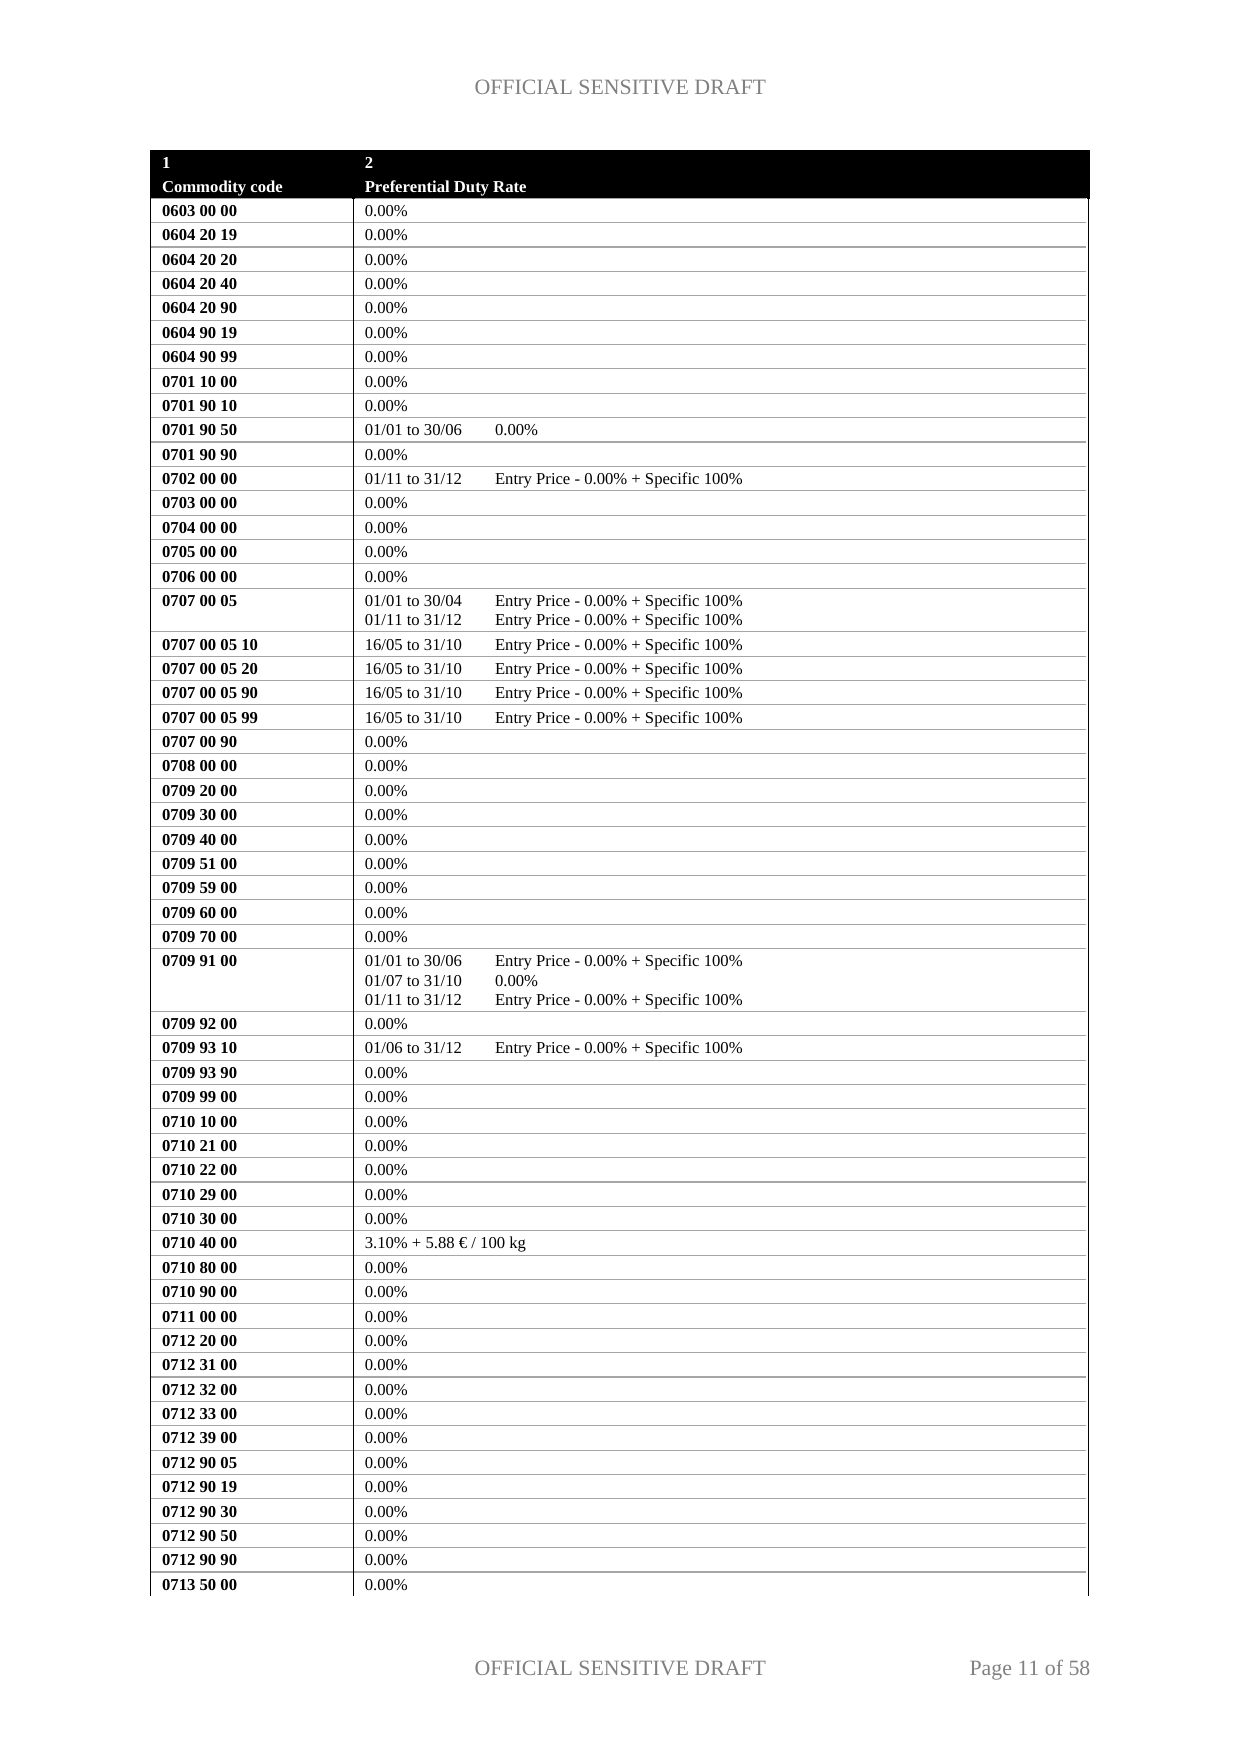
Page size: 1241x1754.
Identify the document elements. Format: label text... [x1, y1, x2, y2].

table_cell 0.00% [354, 1303, 1088, 1328]
table_cell 0710 40 00 [151, 1231, 353, 1254]
table_cell 0.00% [354, 1206, 1088, 1230]
table_cell 0712 31 00 [151, 1353, 353, 1376]
table_cell Preferential Duty Rate [355, 174, 1087, 198]
table_cell 0.00% [354, 1011, 1088, 1035]
table_cell 0.00% [354, 441, 1088, 466]
table_cell 0604 90 19 [151, 321, 353, 344]
table_cell 0701 90 90 [151, 443, 353, 466]
table_cell 0.00% [354, 1133, 1088, 1157]
table_cell 0709 93 10 [151, 1036, 353, 1059]
table_cell 16/05 to 31/10 Entry Price - 0.00% + Specific 100% [354, 631, 1088, 656]
table_cell 0604 20 20 [151, 248, 353, 271]
table_cell 0712 90 05 [151, 1451, 353, 1474]
table_cell 0.00% [354, 1401, 1088, 1425]
table_cell 0.00% [354, 539, 1088, 563]
table_cell 0710 22 00 [151, 1158, 353, 1181]
table_cell 0712 90 19 [151, 1475, 353, 1498]
table_cell 0701 90 10 [151, 394, 353, 417]
table_cell 0712 90 30 [151, 1499, 353, 1523]
table_cell 0710 90 00 [151, 1280, 353, 1303]
table_cell 0707 00 05 [151, 589, 353, 631]
table_header 2 [355, 151, 1087, 174]
table_cell 0.00% [354, 490, 1088, 514]
table_cell 0.00% [354, 753, 1088, 777]
table_cell 0.00% [354, 1328, 1088, 1352]
table_cell 0704 00 00 [151, 516, 353, 539]
table_cell 0.00% [354, 1157, 1088, 1181]
table_cell 01/01 to 30/06 Entry Price - 0.00% + Specific 100% 01/07 to 31/10 0.00% 01/11 to 31/12 Entry Price - 0.00% + Specific 100% [354, 948, 1088, 1011]
table_cell 0.00% [354, 368, 1088, 393]
table_cell 0.00% [354, 778, 1088, 802]
table_cell 0.00% [354, 1474, 1088, 1498]
table_header 1 [151, 151, 352, 174]
table_cell 0710 21 00 [151, 1134, 353, 1157]
table_cell 0.00% [354, 851, 1088, 875]
table_cell 0.00% [354, 1352, 1088, 1376]
table_cell 0.00% [354, 222, 1088, 246]
table_cell 0707 00 05 20 [151, 657, 353, 680]
table_cell 0.00% [354, 515, 1088, 539]
table_cell 0.00% [354, 1255, 1088, 1279]
table_cell 0707 00 05 99 [151, 705, 353, 729]
table_cell 0.00% [354, 271, 1088, 295]
table_cell 0.00% [354, 246, 1088, 271]
table_cell 0.00% [354, 344, 1088, 368]
table_cell 0713 50 00 [151, 1573, 353, 1596]
table_cell 0709 51 00 [151, 852, 353, 875]
table_cell 0710 10 00 [151, 1109, 353, 1133]
table_cell 0701 10 00 [151, 369, 353, 393]
table_cell 3.10% + 5.88 € / 100 kg [354, 1230, 1088, 1254]
table_cell 0707 00 05 90 [151, 681, 353, 704]
table_cell 0.00% [354, 563, 1088, 588]
table_cell 0707 00 05 10 [151, 632, 353, 656]
table_cell 0603 00 00 [151, 199, 353, 222]
table_cell 0710 29 00 [151, 1183, 353, 1206]
table_cell 0712 90 50 [151, 1524, 353, 1547]
table_cell 0.00% [354, 875, 1088, 899]
table_cell 0709 91 00 [151, 949, 353, 1011]
table_cell 0712 33 00 [151, 1402, 353, 1425]
table_cell 0.00% [354, 1279, 1088, 1303]
table_cell 0712 20 00 [151, 1329, 353, 1352]
table_cell 0.00% [354, 1523, 1088, 1547]
table_cell 0709 99 00 [151, 1085, 353, 1108]
table_cell 0.00% [354, 295, 1088, 319]
table_cell 01/06 to 31/12 Entry Price - 0.00% + Specific 100% [354, 1035, 1088, 1059]
table_cell 0.00% [354, 1084, 1088, 1108]
table_cell 0709 92 00 [151, 1012, 353, 1035]
table_cell 0604 20 40 [151, 272, 353, 295]
table_cell 0.00% [354, 802, 1088, 826]
table_cell 01/11 to 31/12 Entry Price - 0.00% + Specific 100% [354, 466, 1088, 490]
table_cell 0.00% [354, 1060, 1088, 1084]
table_cell 0703 00 00 [151, 491, 353, 514]
table_cell 0709 40 00 [151, 827, 353, 851]
table_cell 0.00% [354, 393, 1088, 417]
table_cell 0709 70 00 [151, 925, 353, 948]
table_cell 0701 90 50 [151, 418, 353, 441]
table_cell 0604 20 90 [151, 296, 353, 319]
table_cell 0708 00 00 [151, 754, 353, 777]
table_cell 0.00% [354, 1450, 1088, 1474]
table_cell 0604 90 99 [151, 345, 353, 368]
table_cell 0.00% [354, 1498, 1088, 1523]
table_cell 0706 00 00 [151, 564, 353, 588]
table_cell 0.00% [354, 1547, 1088, 1571]
table_cell 0707 00 90 [151, 730, 353, 753]
table_cell 16/05 to 31/10 Entry Price - 0.00% + Specific 100% [354, 680, 1088, 704]
table_cell 16/05 to 31/10 Entry Price - 0.00% + Specific 100% [354, 656, 1088, 680]
table_cell Commodity code [151, 174, 352, 198]
table_cell 0705 00 00 [151, 540, 353, 563]
table_cell 0.00% [354, 899, 1088, 924]
table_cell 01/01 to 30/06 0.00% [354, 417, 1088, 441]
table_cell 0712 32 00 [151, 1378, 353, 1401]
table_cell 0702 00 00 [151, 467, 353, 490]
table_cell 0.00% [354, 1425, 1088, 1449]
table_cell 0712 90 90 [151, 1548, 353, 1571]
table_cell 01/01 to 30/04 Entry Price - 0.00% + Specific 100% 01/11 to 31/12 Entry Price - 0.00% + Specific 100% [354, 588, 1088, 631]
table_cell 0709 93 90 [151, 1061, 353, 1084]
table_cell 0709 59 00 [151, 876, 353, 899]
table_cell 0709 60 00 [151, 900, 353, 924]
table_cell 0712 39 00 [151, 1426, 353, 1449]
table_cell 0604 20 19 [151, 223, 353, 246]
table_cell 0.00% [354, 1571, 1088, 1596]
table_cell 0709 20 00 [151, 779, 353, 802]
table_cell 0.00% [354, 924, 1088, 948]
table_cell 0.00% [354, 198, 1088, 222]
table_cell 0710 30 00 [151, 1207, 353, 1230]
table_cell 0.00% [354, 1376, 1088, 1401]
table_cell 0710 80 00 [151, 1256, 353, 1279]
table_cell 16/05 to 31/10 Entry Price - 0.00% + Specific 100% [354, 704, 1088, 729]
table_cell 0.00% [354, 1181, 1088, 1206]
table_cell 0709 30 00 [151, 803, 353, 826]
table_cell 0.00% [354, 1108, 1088, 1133]
table_cell 0711 00 00 [151, 1304, 353, 1328]
table_cell 0.00% [354, 729, 1088, 753]
table_cell 0.00% [354, 826, 1088, 851]
table_cell 0.00% [354, 320, 1088, 344]
